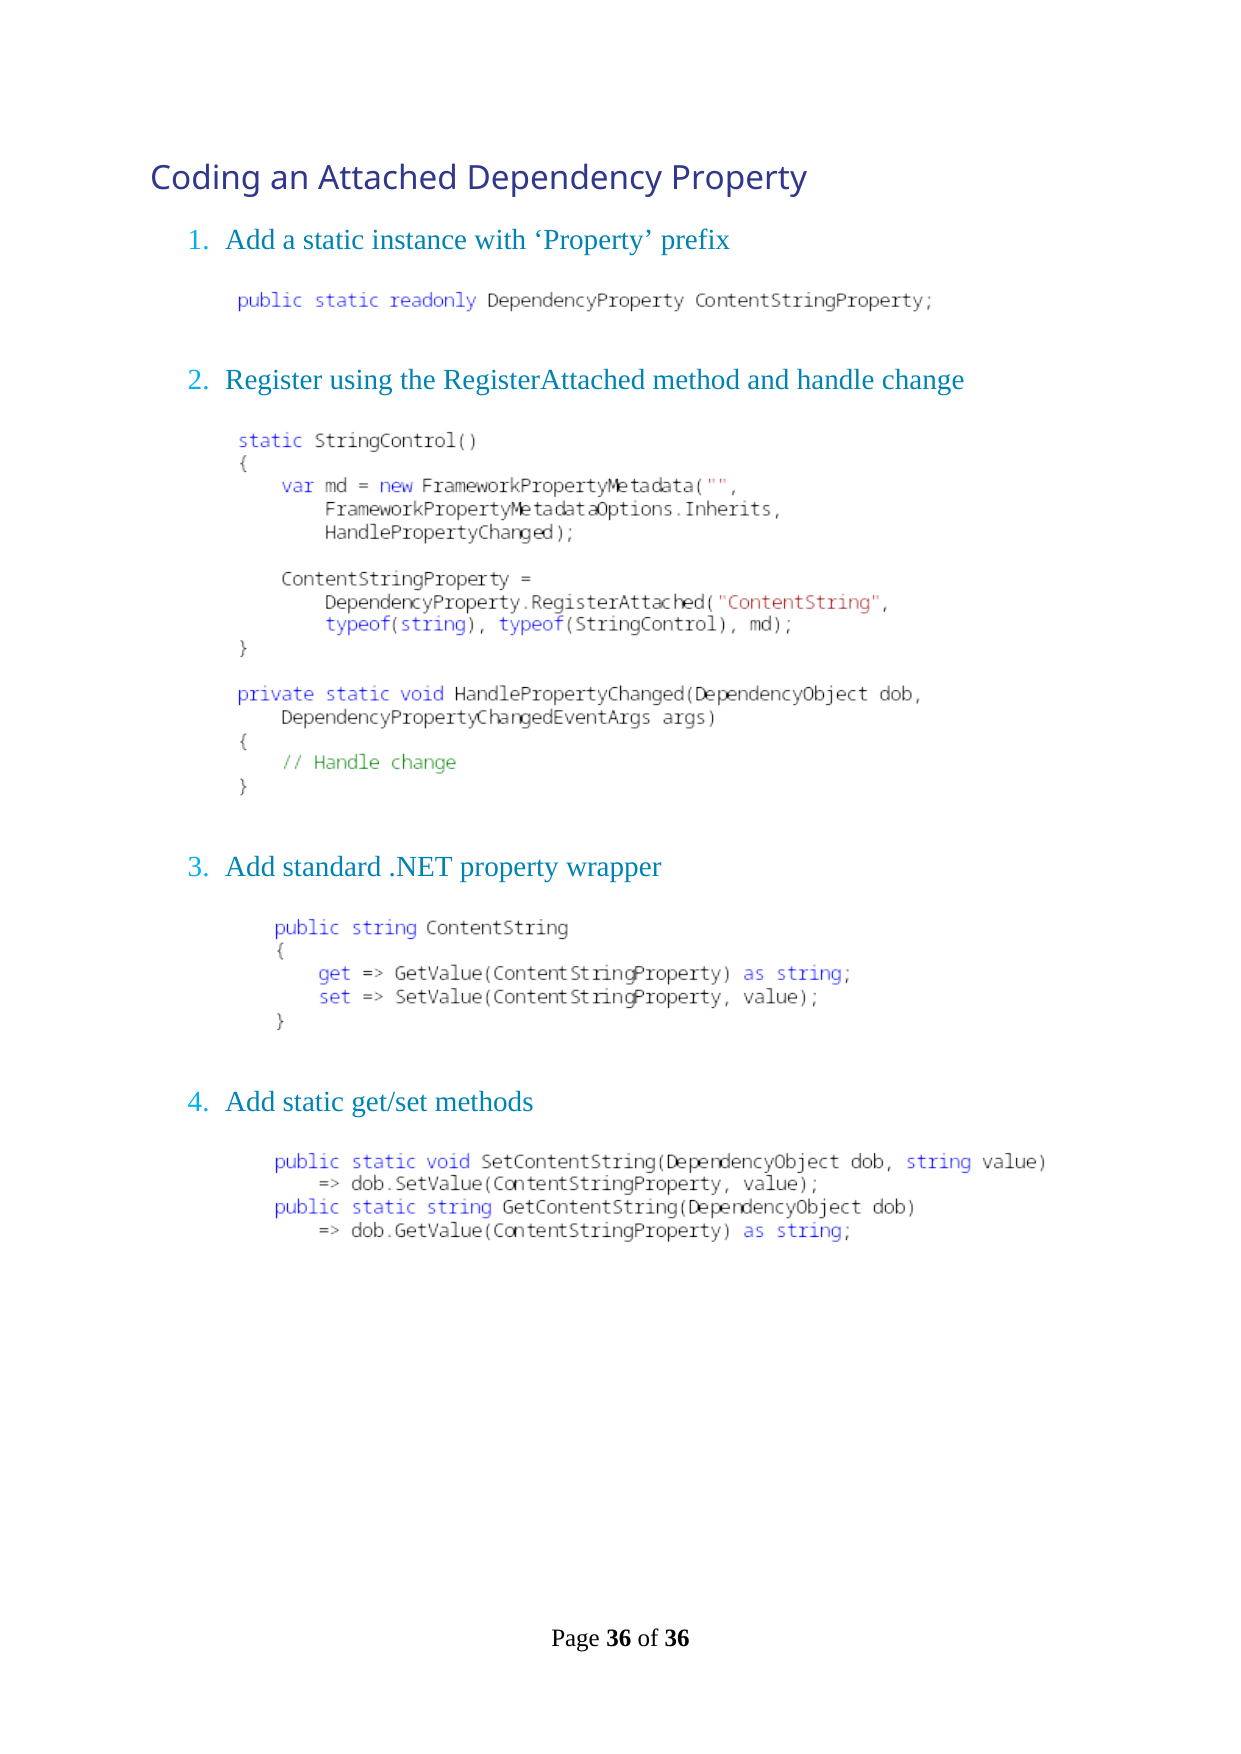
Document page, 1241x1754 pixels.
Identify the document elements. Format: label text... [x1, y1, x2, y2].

subtitle Coding an Attached Dependency Property [150, 154, 1090, 199]
text Add static get/set methods [187, 1084, 1090, 1117]
list Register using the RegisterAttached method and handle change [187, 362, 1090, 396]
list Add a static instance with ‘Property’ prefix [187, 222, 1090, 256]
text Add standard .NET property wrapper [187, 849, 1090, 883]
